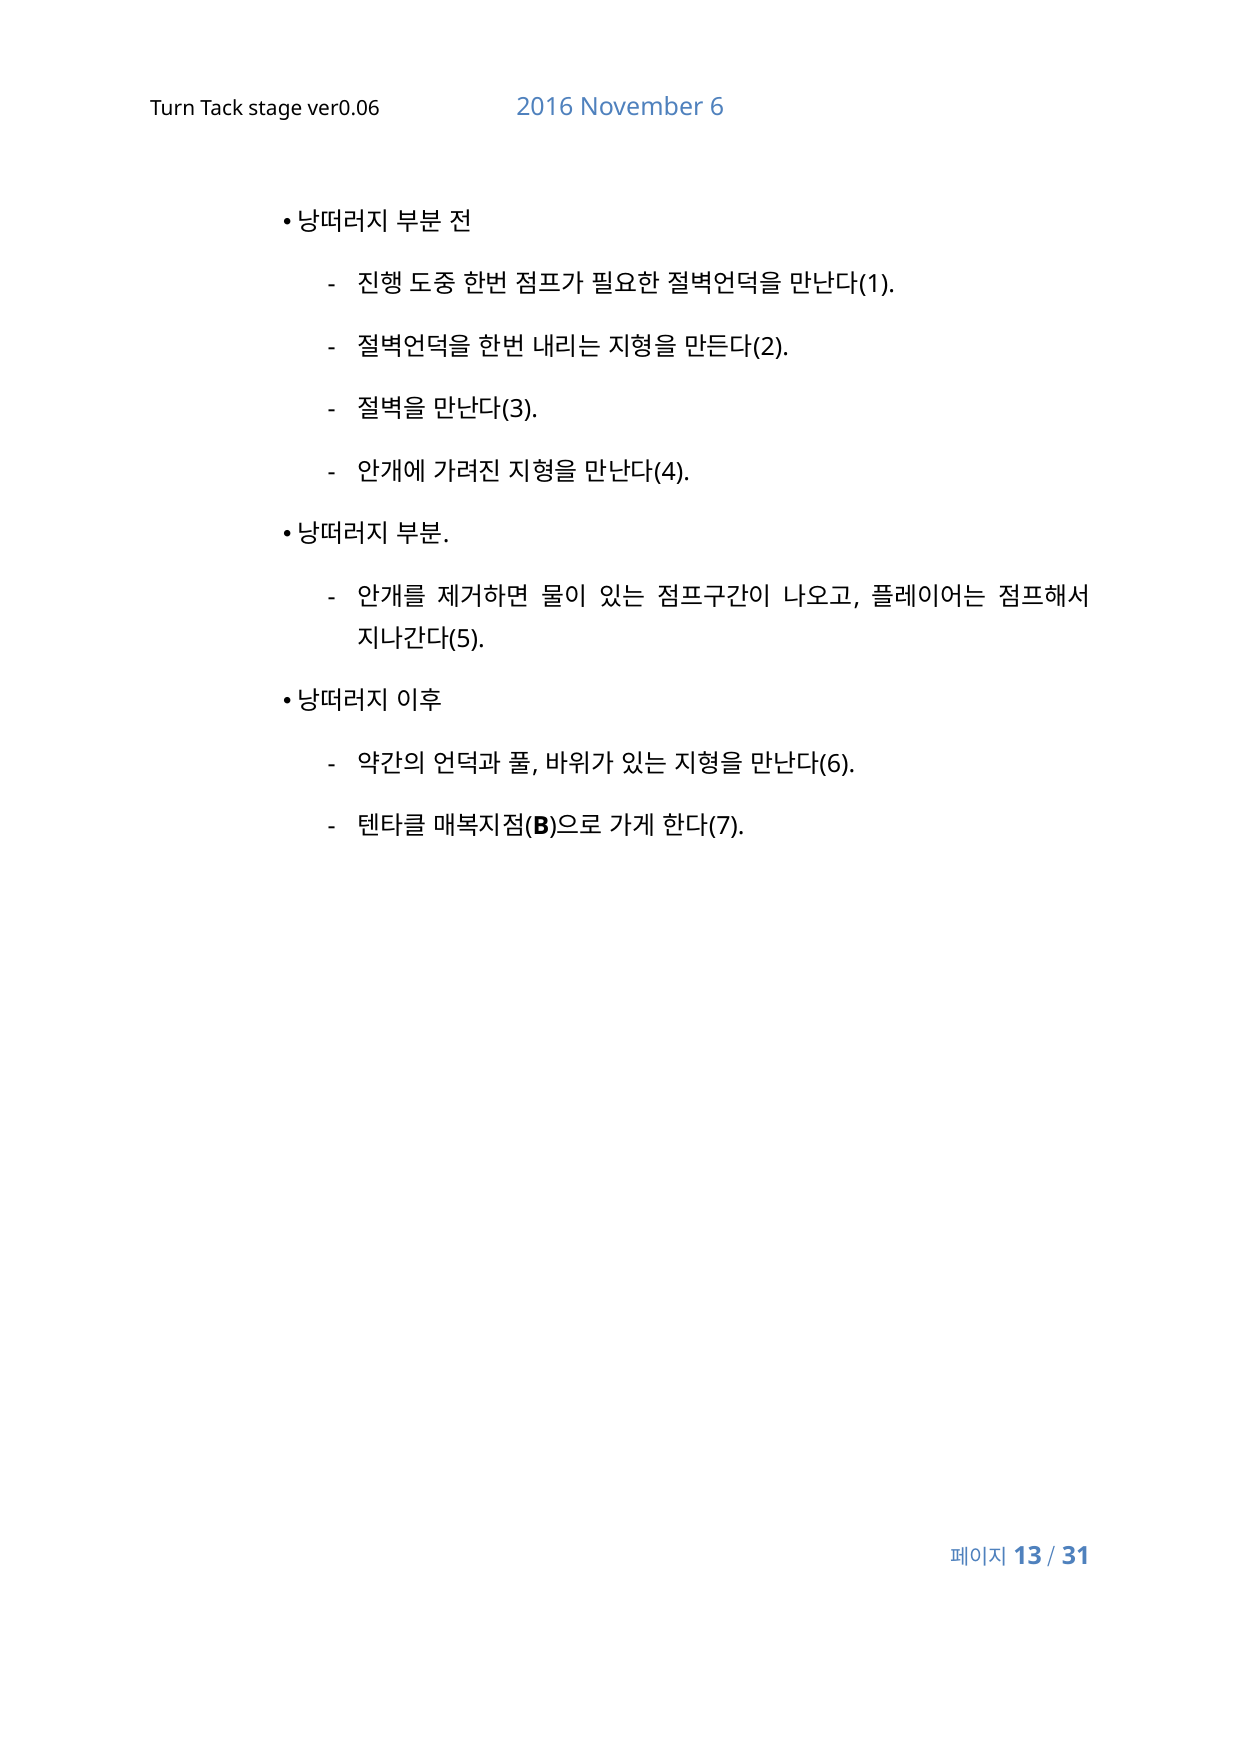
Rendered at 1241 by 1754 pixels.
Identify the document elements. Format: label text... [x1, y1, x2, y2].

text 안개를 제거하면 물이 있는 점프구간이 나오고, 플레이어는 점프해서 지나간다(5). [327, 576, 1090, 654]
list 낭떠러지 이후 [283, 681, 1090, 717]
text 텐타클 매복지점(B)으로 가게 한다(7). [327, 806, 1090, 842]
list 낭떠러지 부분 전 [283, 201, 1090, 238]
text 안개에 가려진 지형을 만난다(4). [327, 451, 1090, 488]
text 진행 도중 한번 점프가 필요한 절벽언덕을 만난다(1). [327, 264, 1090, 300]
text 절벽언덕을 한번 내리는 지형을 만든다(2). [327, 326, 1090, 363]
text 약간의 언덕과 풀, 바위가 있는 지형을 만난다(6). [327, 743, 1090, 779]
text 절벽을 만난다(3). [327, 389, 1090, 425]
list 낭떠러지 부분. [283, 514, 1090, 550]
